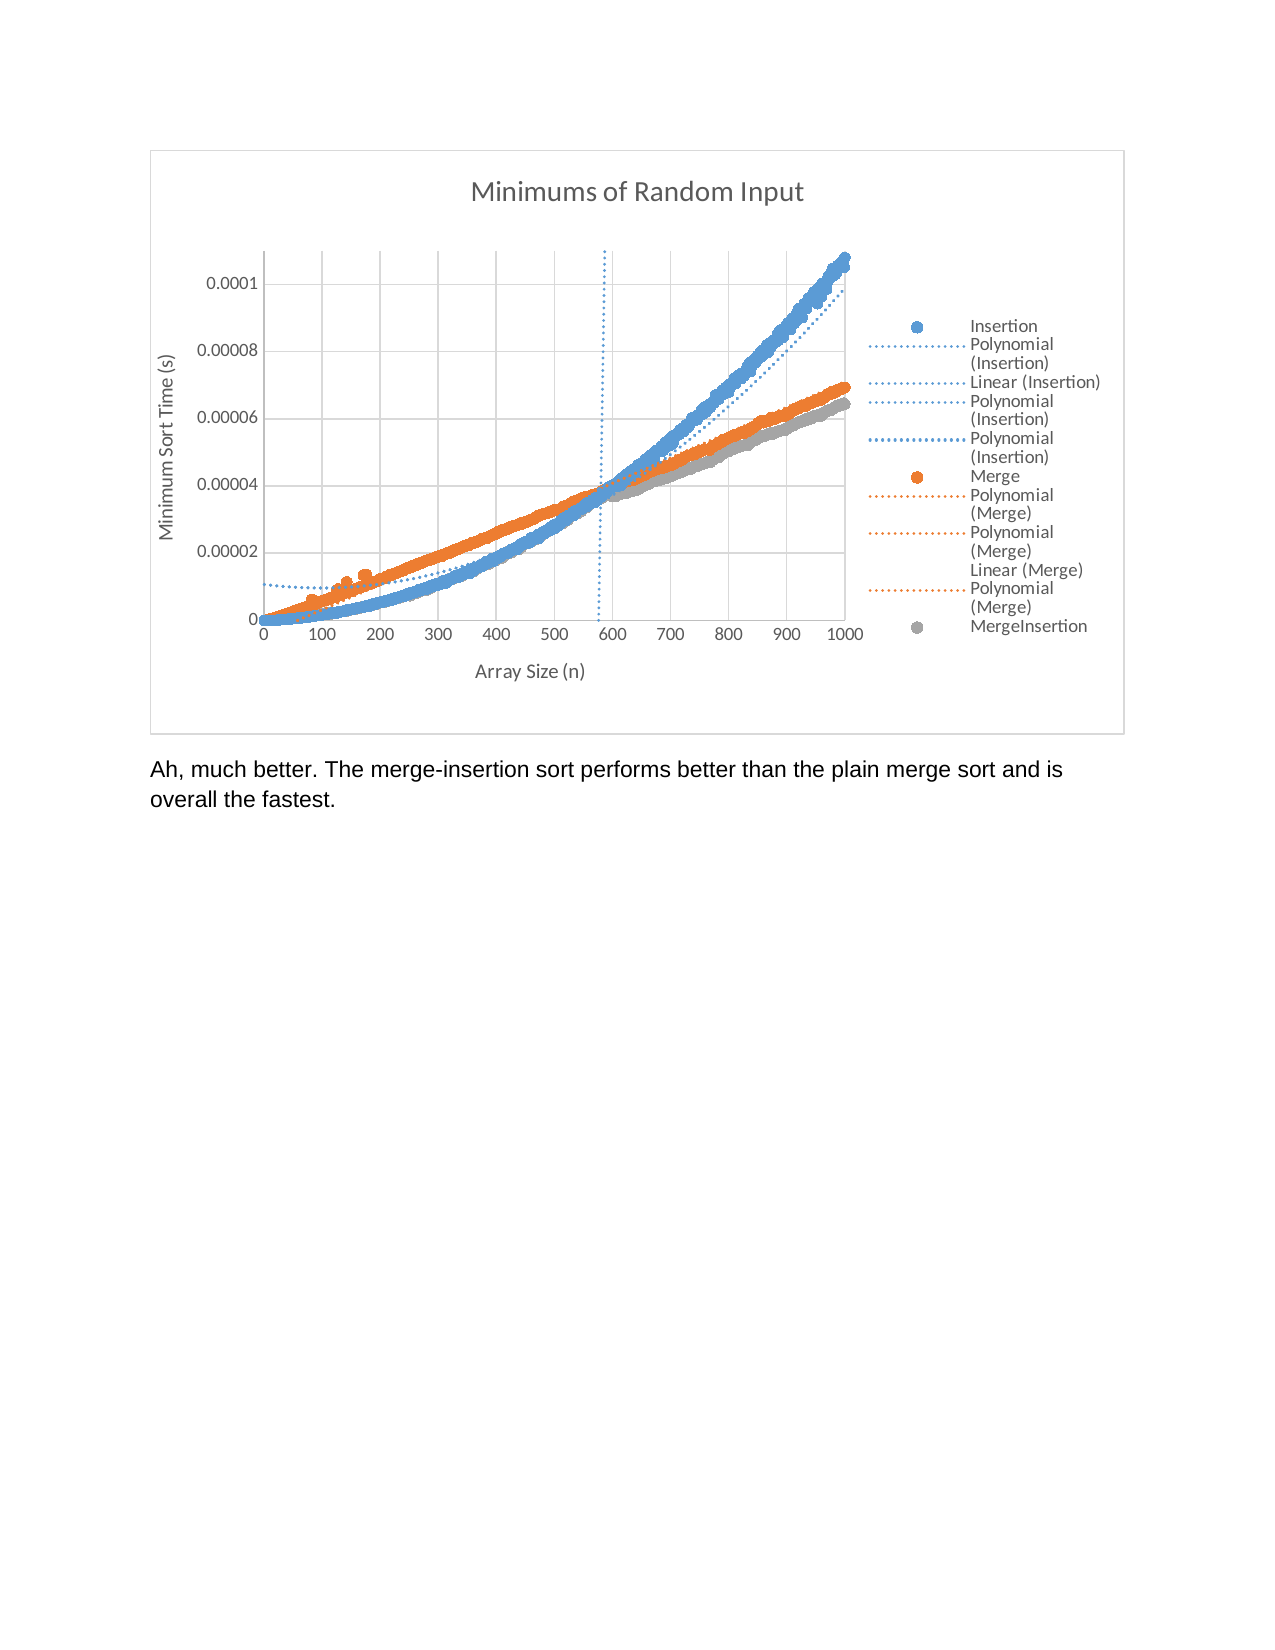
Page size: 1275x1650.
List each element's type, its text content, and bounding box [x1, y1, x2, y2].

text Ah, much better. The merge-insertion sort performs better than the plain merge sort and is overall the fastest. [150, 756, 1125, 812]
